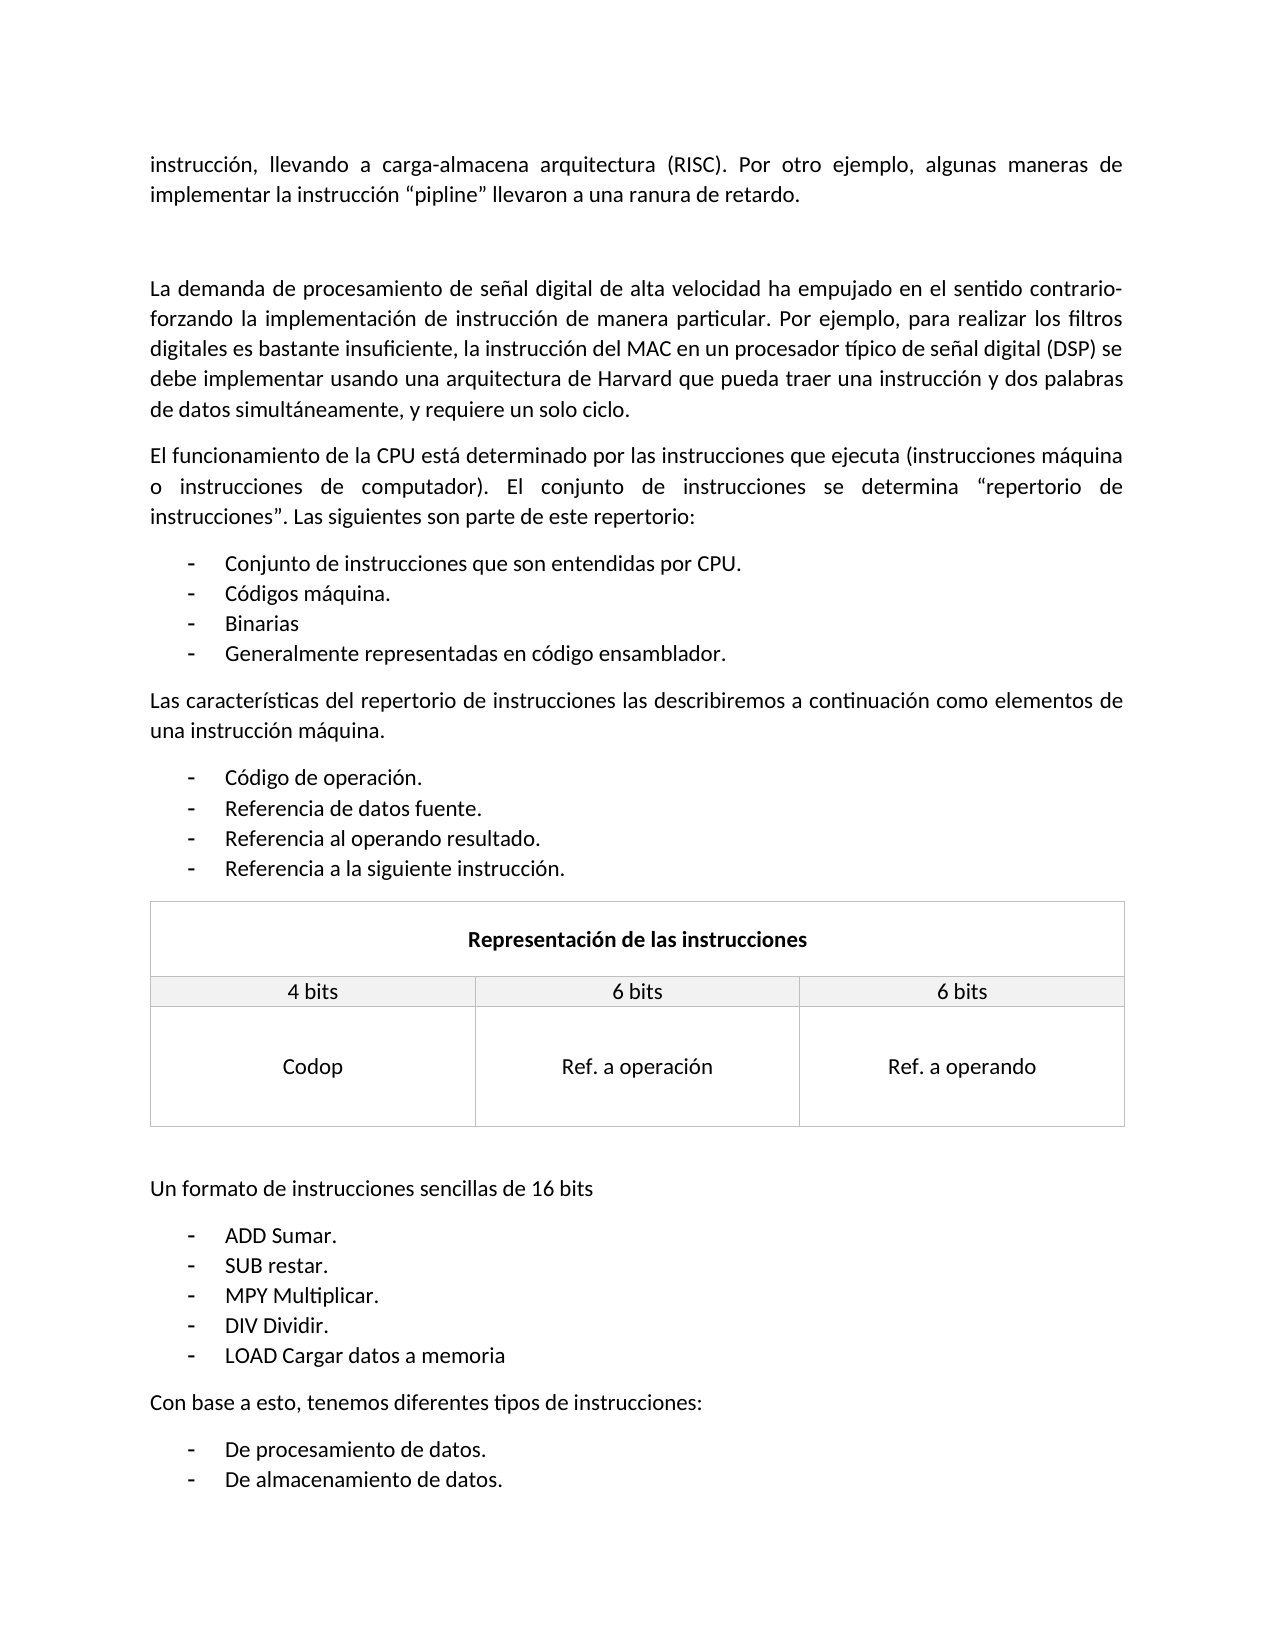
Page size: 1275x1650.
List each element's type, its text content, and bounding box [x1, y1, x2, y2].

list Referencia de datos fuente. [187, 794, 1125, 822]
list Referencia al operando resultado. [187, 824, 1125, 852]
text La demanda de procesamiento de señal digital de alta velocidad ha empujado en el sentido contrario- forzando la implementación de instrucción de manera particular. Por ejemplo, para realizar los filtros digitales es bastante insuficiente, la instrucción del MAC en un procesador típico de señal digital (DSP) se debe implementar usando una arquitectura de Harvard que pueda traer una instrucción y dos palabras de datos simultáneamente, y requiere un solo ciclo. [150, 274, 1125, 423]
list Conjunto de instrucciones que son entendidas por CPU. [187, 549, 1125, 577]
list Código de operación. [187, 763, 1125, 792]
list Referencia a la siguiente instrucción. [187, 854, 1125, 882]
list Códigos máquina. [187, 579, 1125, 607]
text Con base a esto, tenemos diferentes tipos de instrucciones: [150, 1388, 1125, 1417]
text El funcionamiento de la CPU está determinado por las instrucciones que ejecuta (instrucciones máquina o instrucciones de computador). El conjunto de instrucciones se determina “repertorio de instrucciones”. Las siguientes son parte de este repertorio: [150, 442, 1125, 530]
text Las características del repertorio de instrucciones las describiremos a continuación como elementos de una instrucción máquina. [150, 686, 1125, 745]
list De procesamiento de datos. [187, 1435, 1125, 1463]
list ADD Sumar. [187, 1221, 1125, 1249]
list De almacenamiento de datos. [187, 1466, 1125, 1494]
table_cell Ref. a operación [476, 1007, 799, 1126]
list SUB restar. [187, 1251, 1125, 1279]
text Un formato de instrucciones sencillas de 16 bits [150, 1174, 1125, 1202]
list Binarias [187, 609, 1125, 637]
table_header Representación de las instrucciones [151, 902, 1124, 976]
table_cell 6 bits [800, 977, 1124, 1006]
table_cell 4 bits [151, 977, 475, 1006]
list MPY Multiplicar. [187, 1281, 1125, 1309]
list LOAD Cargar datos a memoria [187, 1342, 1125, 1370]
table_cell 6 bits [476, 977, 799, 1006]
table_cell Codop [151, 1007, 475, 1126]
list Generalmente representadas en código ensamblador. [187, 639, 1125, 668]
list DIV Dividir. [187, 1311, 1125, 1339]
table_cell Ref. a operando [800, 1007, 1124, 1126]
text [150, 150, 1125, 208]
